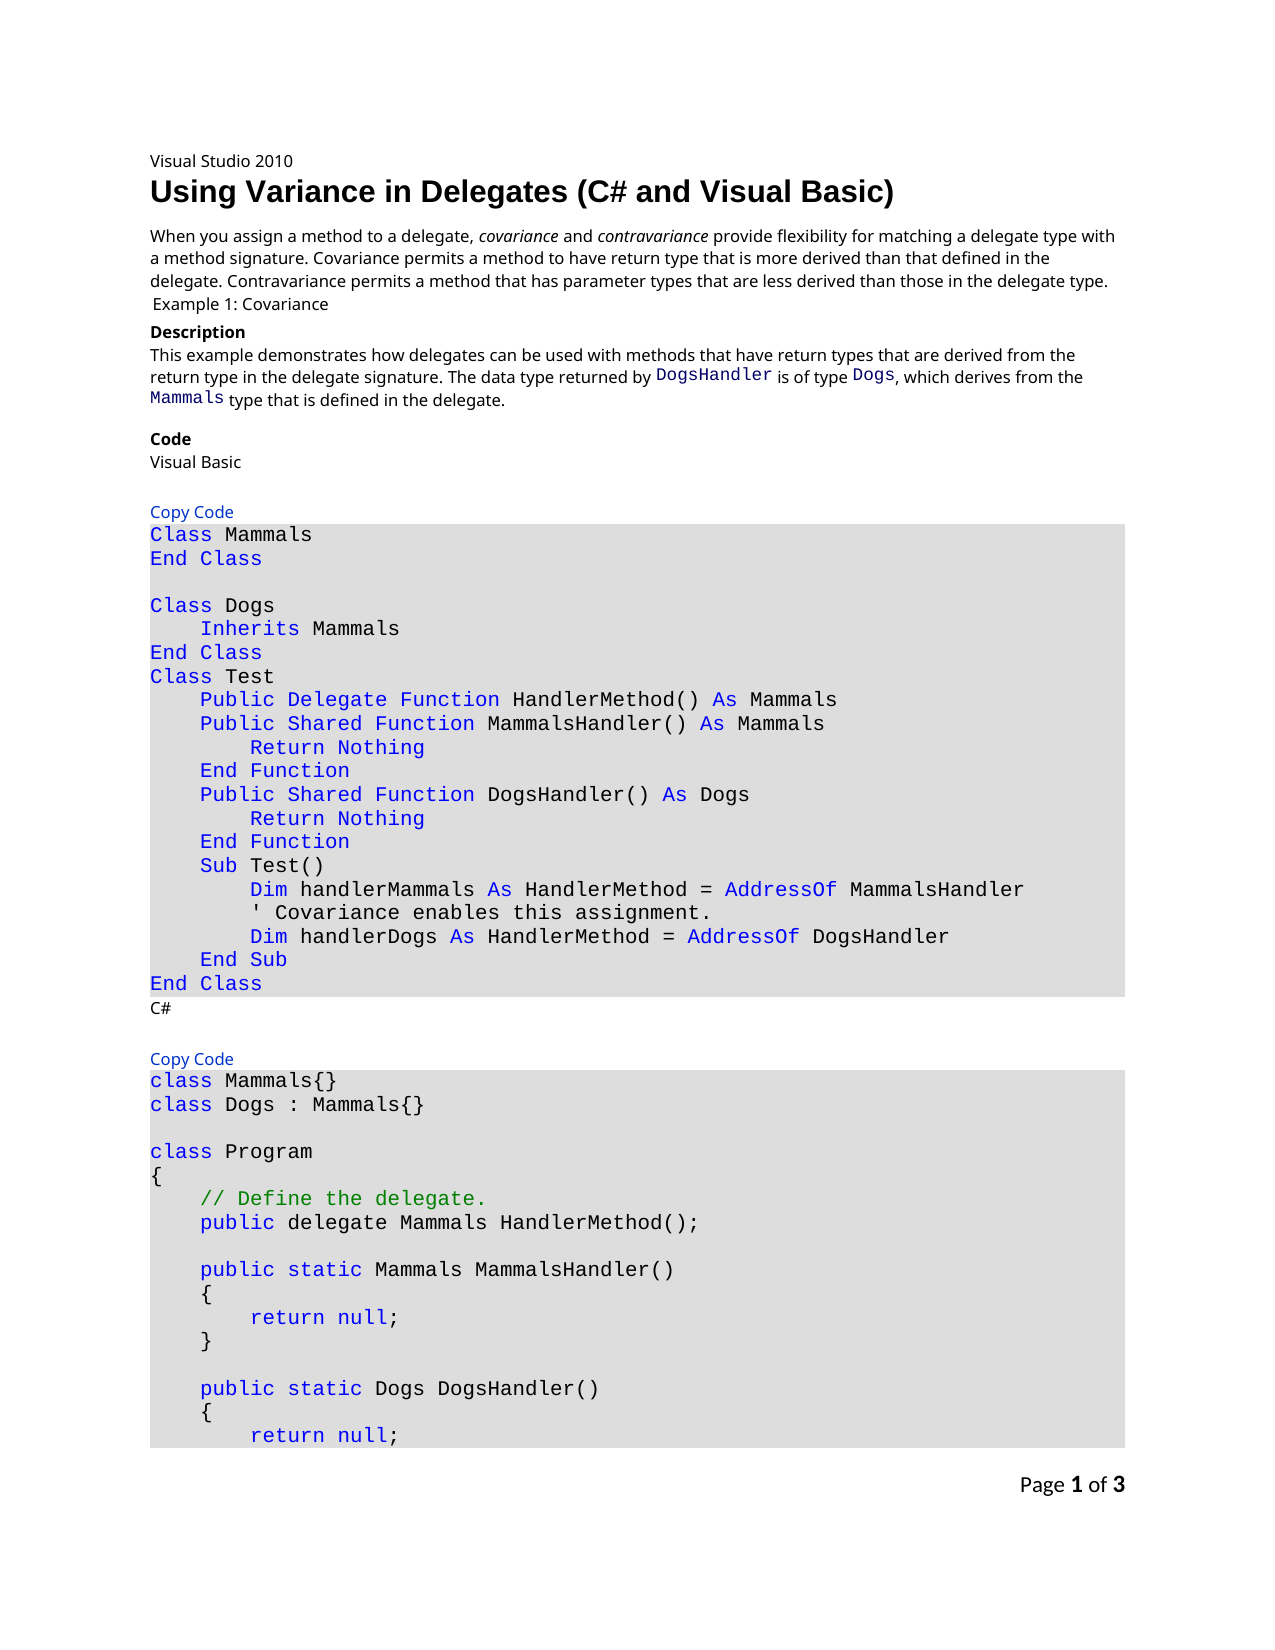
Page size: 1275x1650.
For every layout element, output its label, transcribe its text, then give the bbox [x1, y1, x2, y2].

text End Function [150, 831, 1125, 855]
text Public Shared Function MammalsHandler() As Mammals [150, 713, 1125, 737]
text Sub Test() [150, 855, 1125, 878]
text Visual Studio 2010 [150, 150, 1125, 173]
text class Program [150, 1141, 1125, 1165]
text Using Variance in Delegates (C# and Visual Basic) [150, 173, 1125, 209]
text class Dogs : Mammals{} [150, 1094, 1125, 1117]
text // Define the delegate. [150, 1188, 1125, 1212]
text Inherits Mammals [150, 618, 1125, 642]
text { [150, 1283, 1125, 1307]
text public static Dogs DogsHandler() [150, 1378, 1125, 1401]
text ' Covariance enables this assignment. [150, 902, 1125, 926]
text Example 1: Covariance [150, 292, 1125, 320]
text Description [150, 320, 1125, 343]
text public delegate Mammals HandlerMethod(); [150, 1212, 1125, 1236]
text Class Dogs [150, 595, 1125, 618]
text Public Shared Function DogsHandler() As Dogs [150, 784, 1125, 808]
text Code [150, 428, 1125, 450]
text Return Nothing [150, 808, 1125, 831]
text { [150, 1401, 1125, 1425]
text End Class [150, 642, 1125, 666]
text C# [150, 997, 1125, 1019]
text return null; [150, 1425, 1125, 1448]
text Return Nothing [150, 737, 1125, 760]
text Class Mammals [150, 524, 1125, 547]
text public static Mammals MammalsHandler() [150, 1259, 1125, 1283]
text End Sub [150, 949, 1125, 973]
text { [150, 1165, 1125, 1188]
text Public Delegate Function HandlerMethod() As Mammals [150, 689, 1125, 713]
text Visual Basic [150, 450, 1125, 473]
text class Mammals{} [150, 1070, 1125, 1094]
text Dim handlerMammals As HandlerMethod = AddressOf MammalsHandler [150, 878, 1125, 902]
text End Function [150, 760, 1125, 784]
text When you assign a method to a delegate, covariance and contravariance provide flexibility for matching a delegate type with a method signature. Covariance permits a method to have return type that is more derived than that defined in the delegate. Contravariance permits a method that has parameter types that are less derived than those in the delegate type. [150, 224, 1125, 292]
text return null; [150, 1307, 1125, 1330]
text Copy Code [150, 1047, 1125, 1070]
text Copy Code [150, 501, 1125, 524]
text This example demonstrates how delegates can be used with methods that have return types that are derived from the return type in the delegate signature. The data type returned by DogsHandler is of type Dogs, which derives from the Mammals type that is defined in the delegate. [150, 343, 1125, 412]
text End Class [150, 547, 1125, 571]
text } [150, 1330, 1125, 1354]
text Dim handlerDogs As HandlerMethod = AddressOf DogsHandler [150, 926, 1125, 949]
text Class Test [150, 666, 1125, 689]
text End Class [150, 973, 1125, 997]
